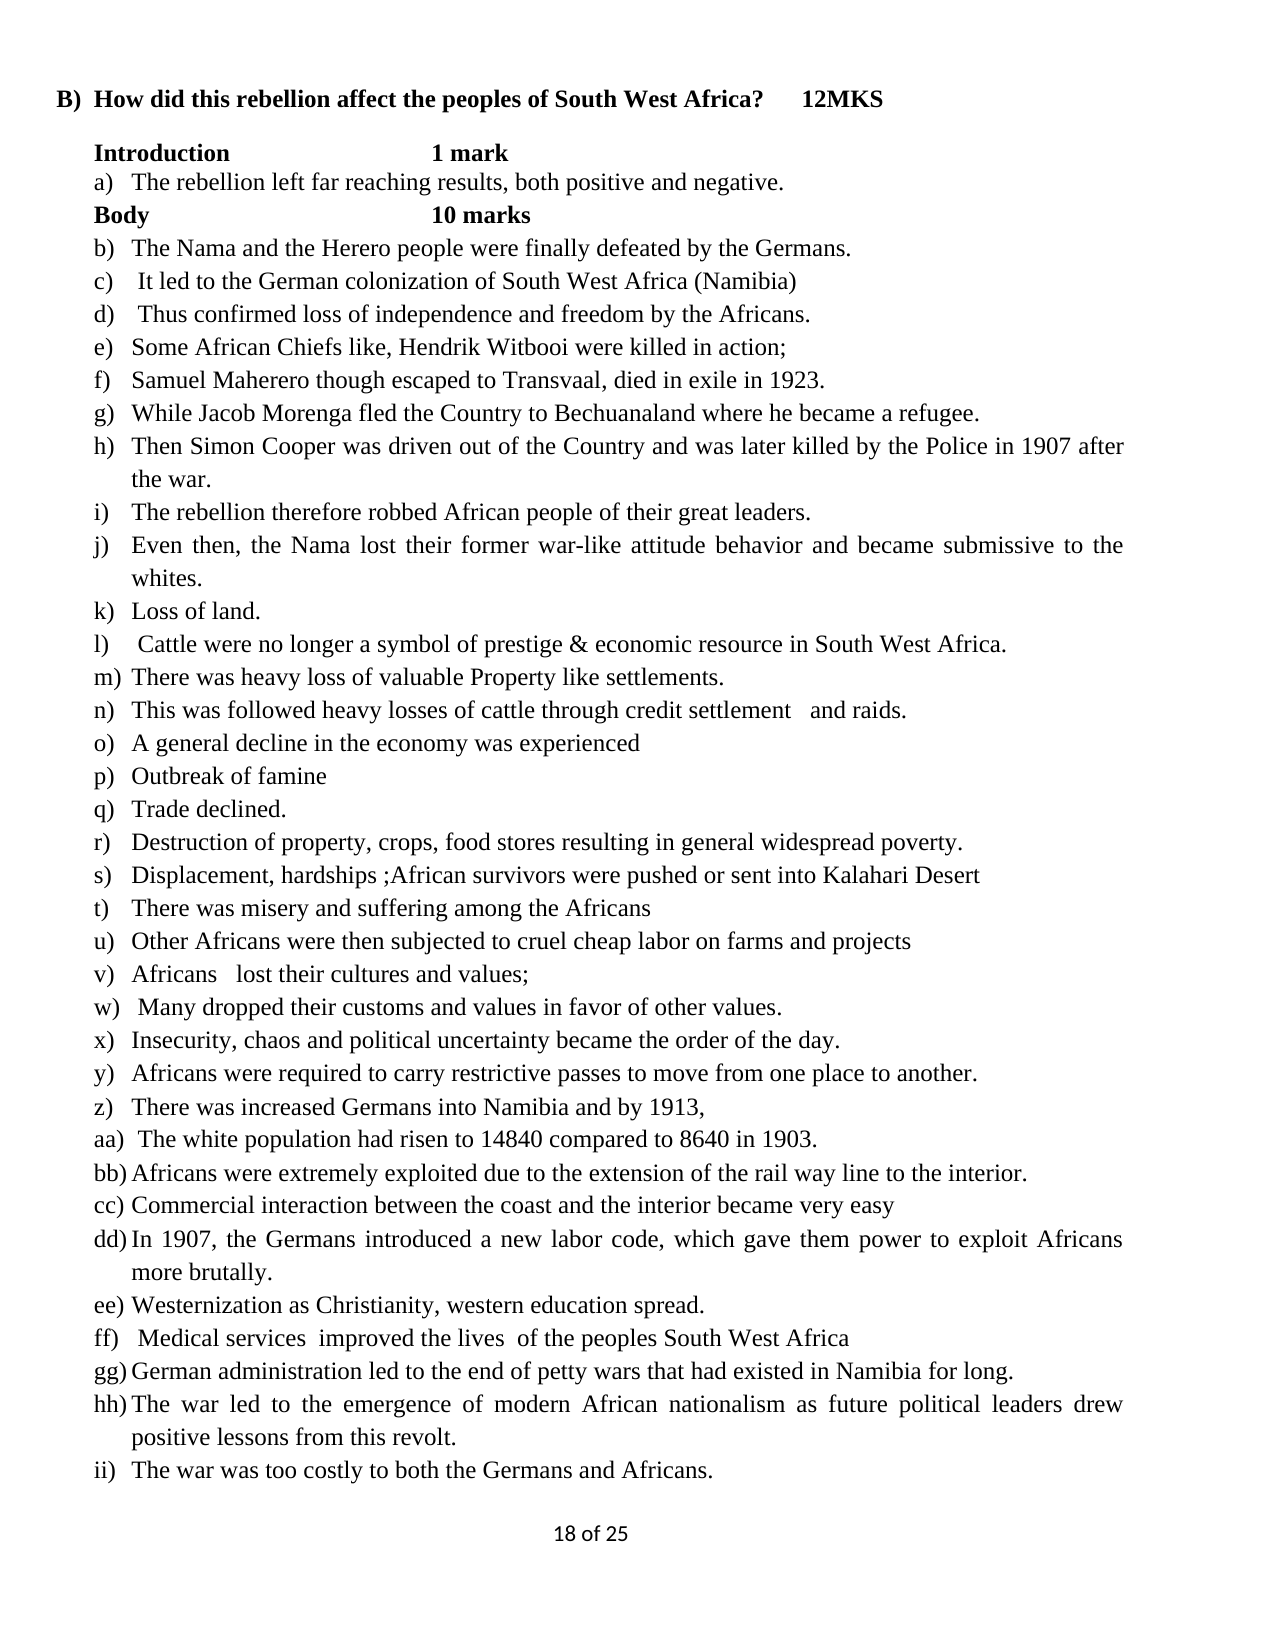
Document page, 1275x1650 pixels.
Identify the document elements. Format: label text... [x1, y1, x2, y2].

list Commercial interaction between the coast and the interior became very easy [94, 1191, 1125, 1219]
list Africans were extremely exploited due to the extension of the rail way line to the interior. [94, 1158, 1125, 1186]
list Insecurity, chaos and political uncertainty became the order of the day. [94, 1026, 1125, 1054]
text Body 10 marks [94, 200, 1125, 229]
list Displacement, hardships ;African survivors were pushed or sent into Kalahari Desert [94, 860, 1125, 889]
list Even then, the Nama lost their former war-like attitude behavior and became submissive to the whites. [94, 530, 1125, 592]
list The Nama and the Herero people were finally defeated by the Germans. [94, 233, 1125, 262]
list The rebellion left far reaching results, both positive and negative. [94, 167, 1125, 196]
list There was increased Germans into Namibia and by 1913, [94, 1092, 1125, 1120]
list The white population had risen to 14840 compared to 8640 in 1903. [94, 1124, 1125, 1153]
list The war was too costly to both the Germans and Africans. [94, 1455, 1125, 1483]
list Some African Chiefs like, Hendrik Witbooi were killed in action; [94, 332, 1125, 361]
list Cattle were no longer a symbol of prestige & economic resource in South West Africa. [94, 629, 1125, 658]
list There was heavy loss of valuable Property like settlements. [94, 662, 1125, 691]
list Loss of land. [94, 596, 1125, 625]
list Trade declined. [94, 794, 1125, 823]
list This was followed heavy losses of cattle through credit settlement and raids. [94, 695, 1125, 724]
list There was misery and suffering among the Africans [94, 893, 1125, 922]
list The war led to the emergence of modern African nationalism as future political leaders drew positive lessons from this revolt. [94, 1389, 1125, 1451]
list Destruction of property, crops, food stores resulting in general widespread poverty. [94, 827, 1125, 856]
list The rebellion therefore robbed African people of their great leaders. [94, 497, 1125, 526]
list While Jacob Morenga fled the Country to Bechuanaland where he became a refugee. [94, 398, 1125, 427]
list It led to the German colonization of South West Africa (Namibia) [94, 266, 1125, 295]
list Africans were required to carry restrictive passes to move from one place to another. [94, 1058, 1125, 1087]
text Introduction 1 mark [56, 138, 1125, 167]
list Many dropped their customs and values in favor of other values. [94, 992, 1125, 1021]
list Outbreak of famine [94, 761, 1125, 790]
list In 1907, the Germans introduced a new labor code, which gave them power to exploit Africans more brutally. [94, 1224, 1125, 1285]
list Medical services improved the lives of the peoples South West Africa [94, 1323, 1125, 1351]
list Then Simon Cooper was driven out of the Country and was later killed by the Police in 1907 after the war. [94, 431, 1125, 493]
list Westernization as Christianity, western education spread. [94, 1290, 1125, 1318]
list German administration led to the end of petty wars that had existed in Namibia for long. [94, 1356, 1125, 1384]
list Africans lost their cultures and values; [94, 959, 1125, 988]
list Samuel Maherero though escaped to Transvaal, died in exile in 1923. [94, 365, 1125, 394]
text B) How did this rebellion affect the peoples of South West Africa? 12MKS [56, 84, 1125, 113]
list Thus confirmed loss of independence and freedom by the Africans. [94, 299, 1125, 328]
list A general decline in the economy was experienced [94, 728, 1125, 757]
list Other Africans were then subjected to cruel cheap labor on farms and projects [94, 926, 1125, 955]
